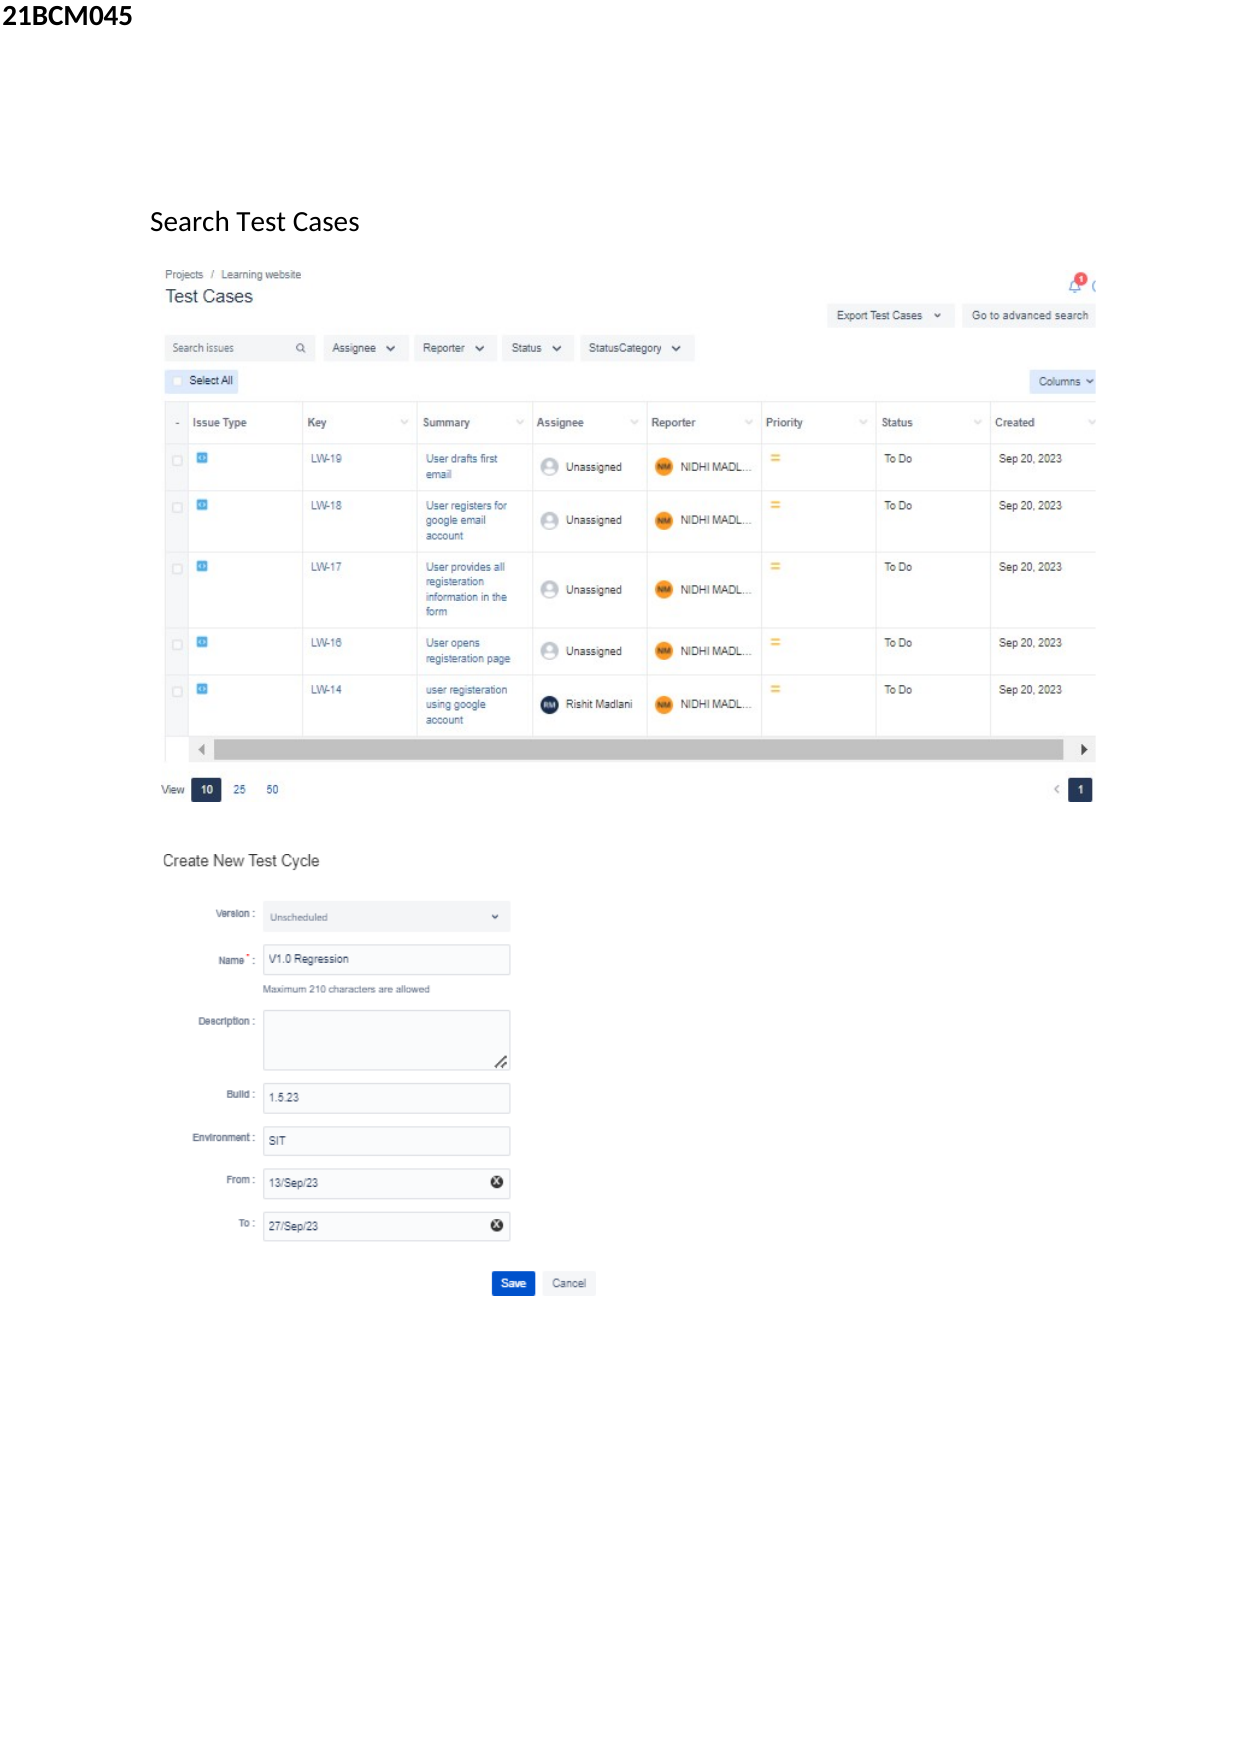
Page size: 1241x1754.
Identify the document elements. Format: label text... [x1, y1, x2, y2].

text Search Test Cases [150, 203, 1188, 239]
picture [163, 854, 596, 1296]
picture [160, 270, 1096, 802]
